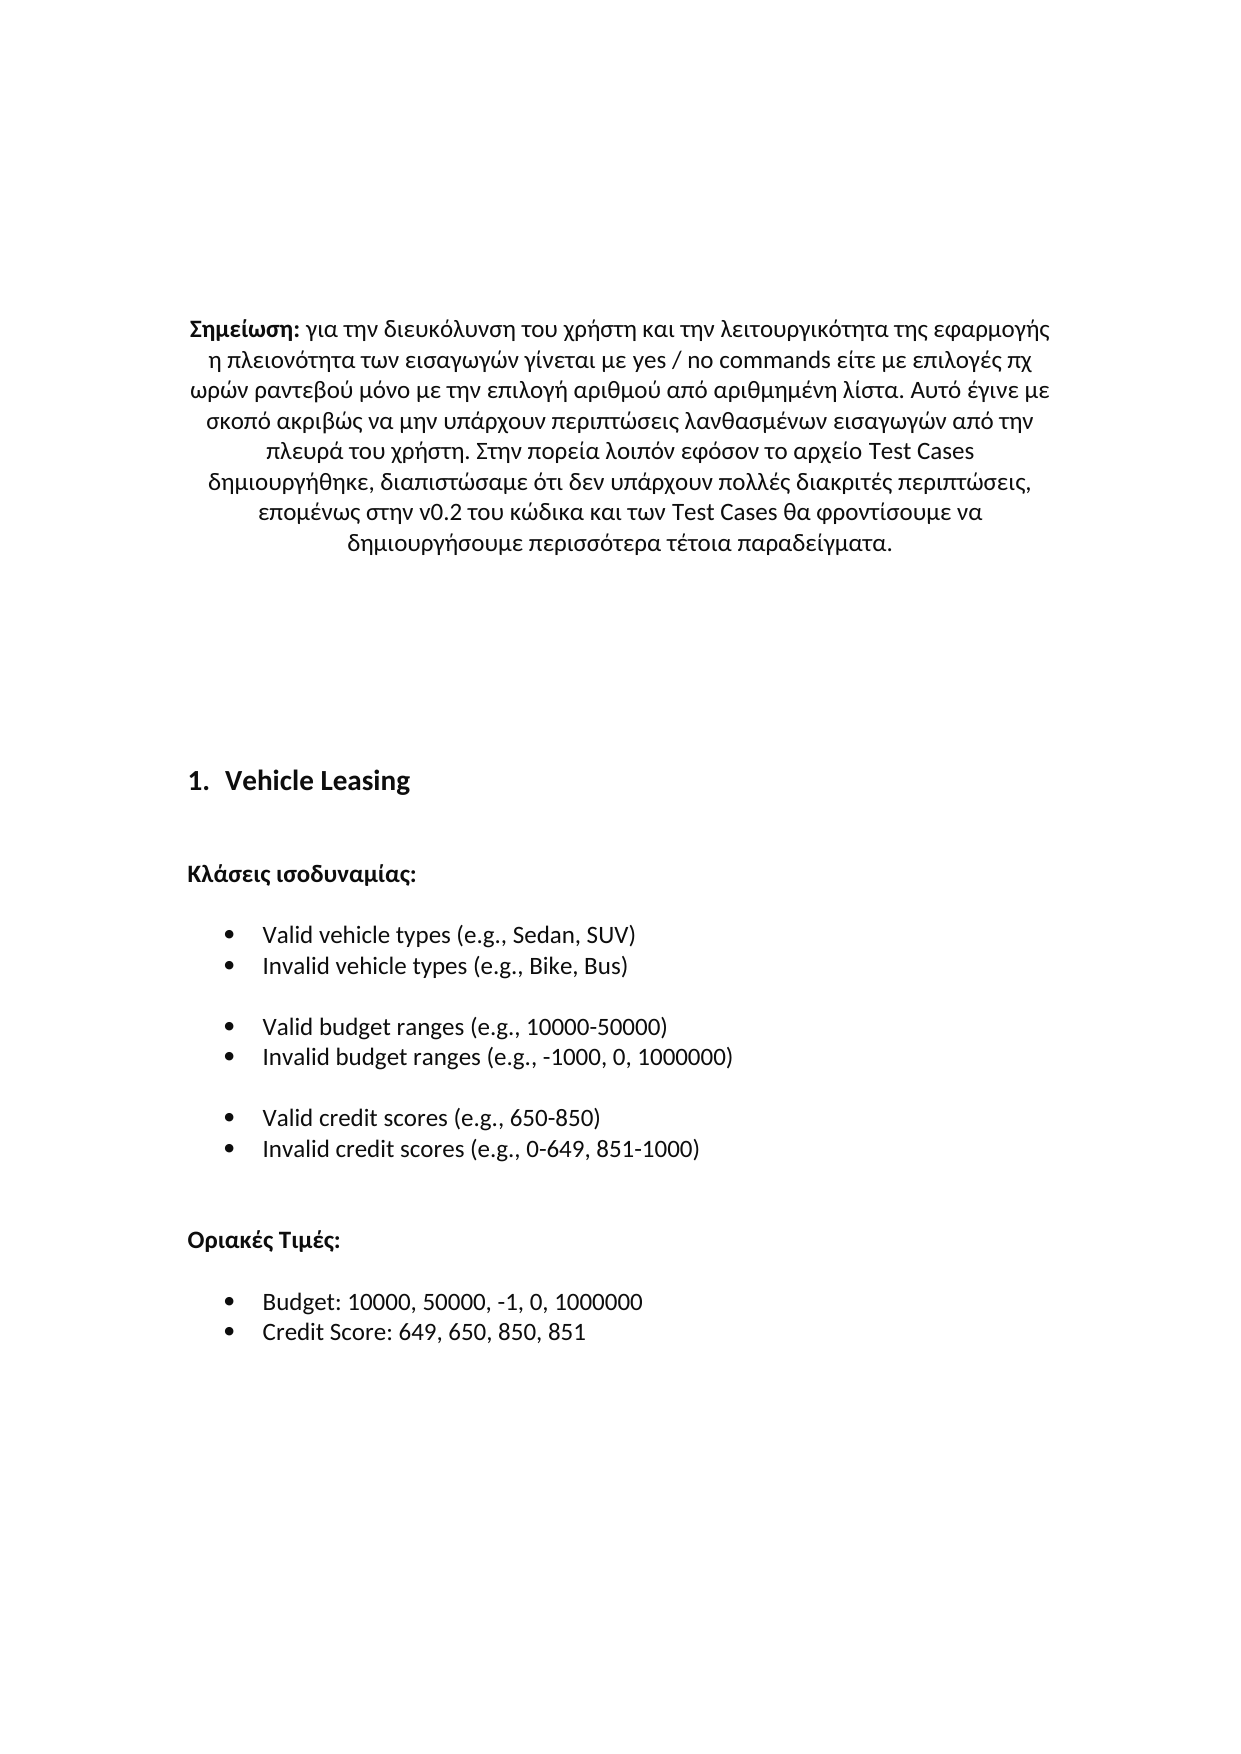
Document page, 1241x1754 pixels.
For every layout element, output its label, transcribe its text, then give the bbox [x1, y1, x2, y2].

list Vehicle Leasing [187, 762, 1053, 797]
text Σημείωση: για την διευκόλυνση του χρήστη και την λειτουργικότητα της εφαρμογής η πλειονότητα των εισαγωγών γίνεται με yes / no commands είτε με επιλογές πχ ωρών ραντεβού μόνο με την επιλογή αριθμού από αριθμημένη λίστα. Αυτό έγινε με σκοπό ακριβώς να μην υπάρχουν περιπτώσεις λανθασμένων εισαγωγών από την πλευρά του χρήστη. Στην πορεία λοιπόν εφόσον το αρχείο Test Cases δημιουργήθηκε, διαπιστώσαμε ότι δεν υπάρχουν πολλές διακριτές περιπτώσεις, επομένως στην v0.2 του κώδικα και των Test Cases θα φροντίσουμε να δημιουργήσουμε περισσότερα τέτοια παραδείγματα. [187, 313, 1053, 557]
list Invalid vehicle types (e.g., Bike, Bus) [225, 950, 1053, 981]
text Κλάσεις ισοδυναμίας: [187, 858, 1053, 889]
list Valid budget ranges (e.g., 10000-50000) [225, 1011, 1053, 1042]
list Valid credit scores (e.g., 650-850) [225, 1103, 1053, 1133]
list Credit Score: 649, 650, 850, 851 [225, 1316, 1053, 1347]
list Valid vehicle types (e.g., Sedan, SUV) [225, 919, 1053, 950]
text Οριακές Τιμές: [187, 1225, 1053, 1255]
list Invalid credit scores (e.g., 0-649, 851-1000) [225, 1133, 1053, 1164]
list Budget: 10000, 50000, -1, 0, 1000000 [225, 1286, 1053, 1316]
list Invalid budget ranges (e.g., -1000, 0, 1000000) [225, 1042, 1053, 1072]
